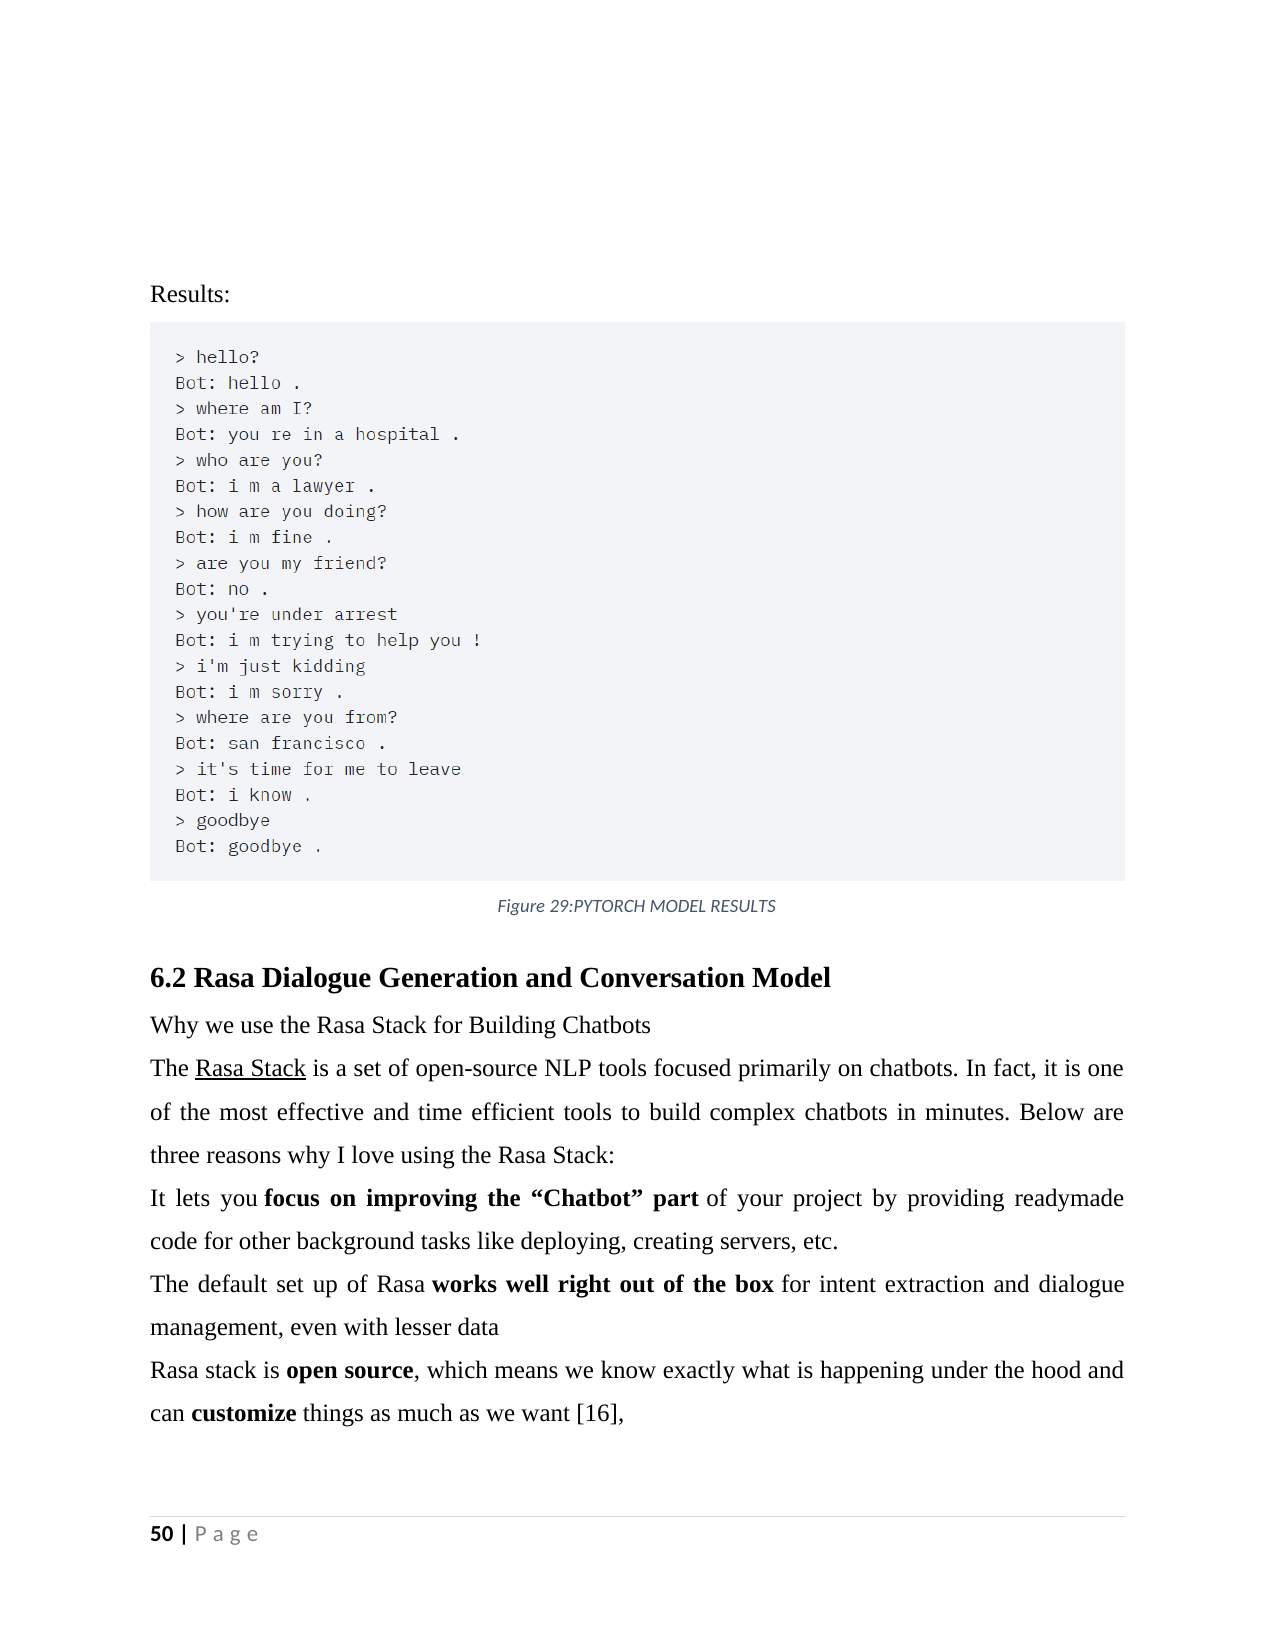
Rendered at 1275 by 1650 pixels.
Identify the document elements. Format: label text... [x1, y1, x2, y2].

text The Rasa Stack is a set of open-source NLP tools focused primarily on chatbots. In fact, it is one of the most effective and time efficient tools to build complex chatbots in minutes. Below are three reasons why I love using the Rasa Stack: [150, 1053, 1125, 1168]
text Figure 29:PYTORCH MODEL RESULTS [150, 894, 1125, 917]
text Results: [150, 279, 1125, 308]
subtitle 6.2 Rasa Dialogue Generation and Conversation Model [150, 960, 1125, 994]
text The default set up of Rasa works well right out of the box for intent extraction and dialogue management, even with lesser data [150, 1269, 1125, 1341]
text It lets you focus on improving the “Chatbot” part of your project by providing readymade code for other background tasks like deploying, creating servers, etc. [150, 1183, 1125, 1255]
text Rasa stack is open source, which means we know exactly what is happening under the hood and can customize things as much as we want [16], [150, 1355, 1125, 1427]
picture [150, 322, 1125, 881]
text Why we use the Rasa Stack for Building Chatbots [150, 1010, 1125, 1039]
